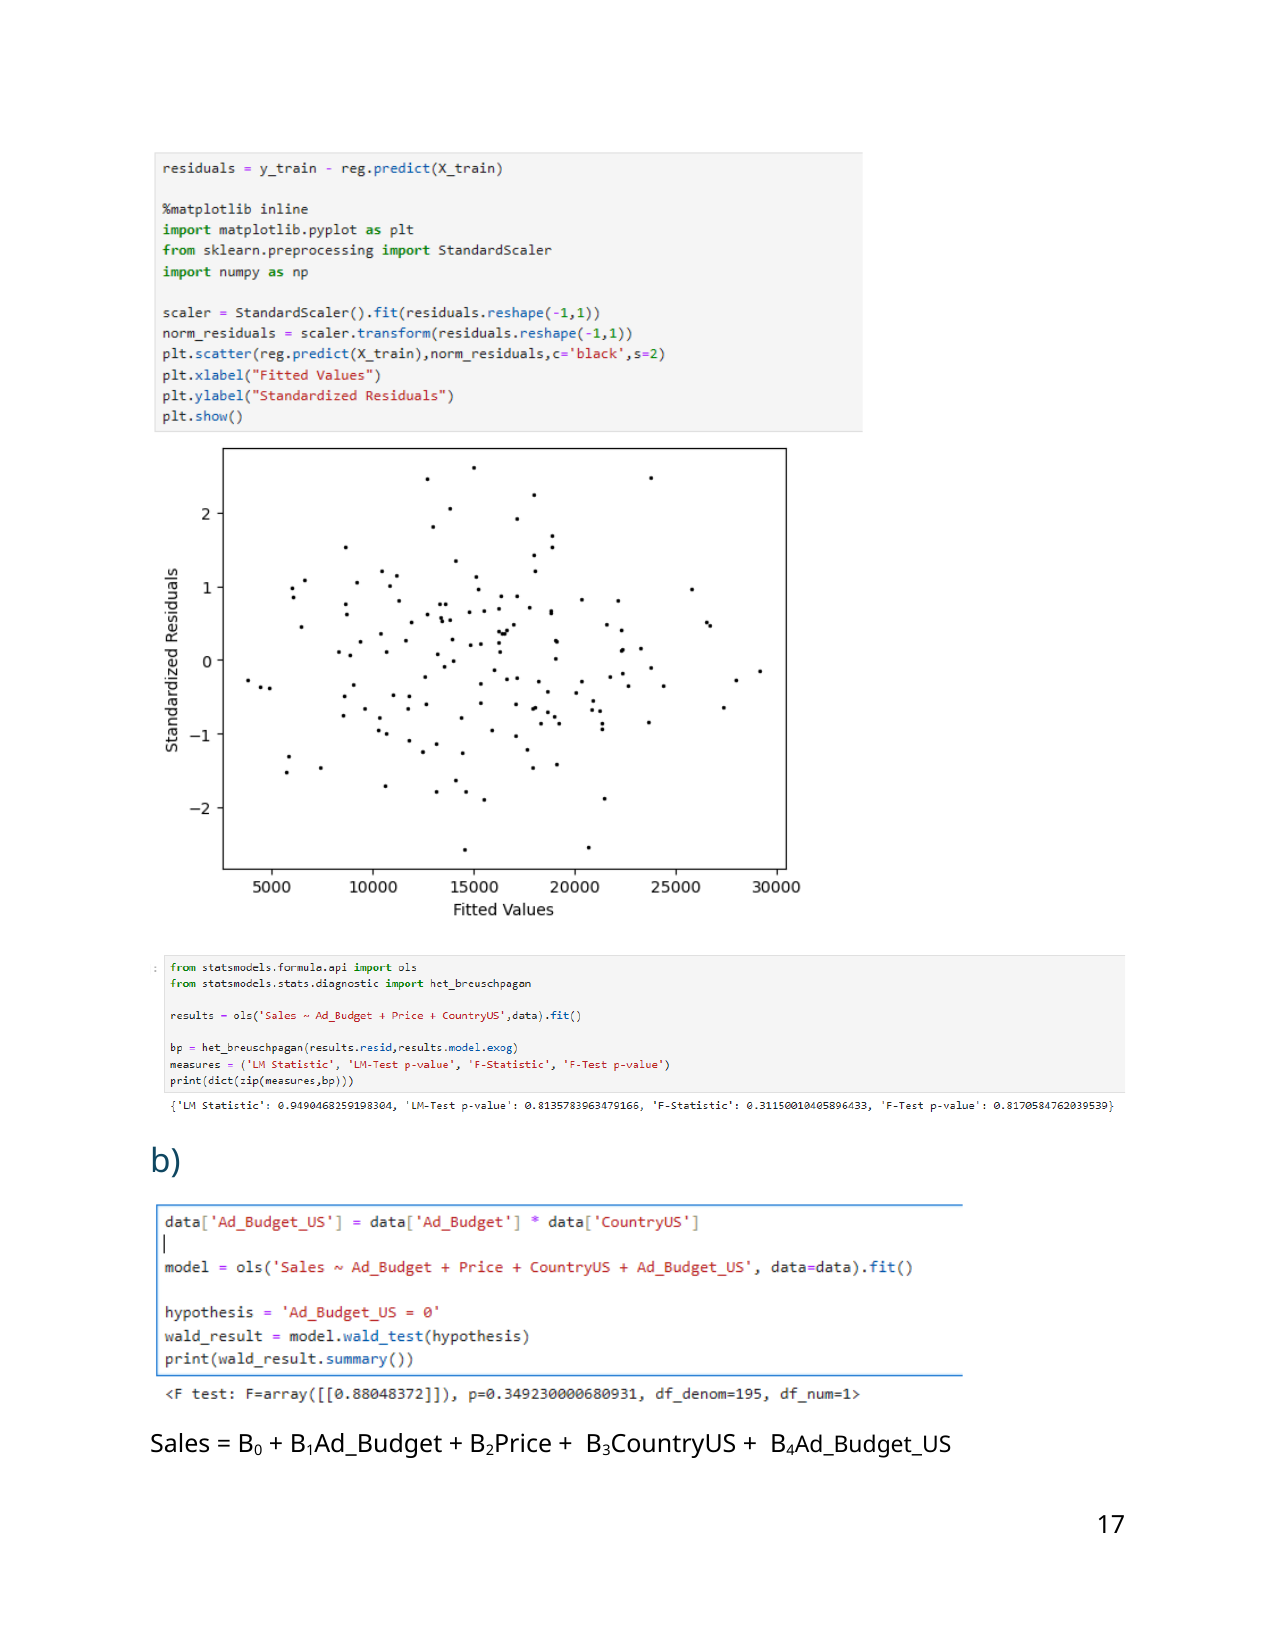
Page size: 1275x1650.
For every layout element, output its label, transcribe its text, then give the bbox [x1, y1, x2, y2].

picture [150, 1197, 963, 1404]
picture [150, 950, 1125, 1116]
text Sales = B0 + B1Ad_Budget + B2Price + B3CountryUS + B4Ad_Budget_US [150, 1425, 1125, 1459]
picture [150, 150, 863, 929]
subtitle b) [150, 1137, 1125, 1183]
